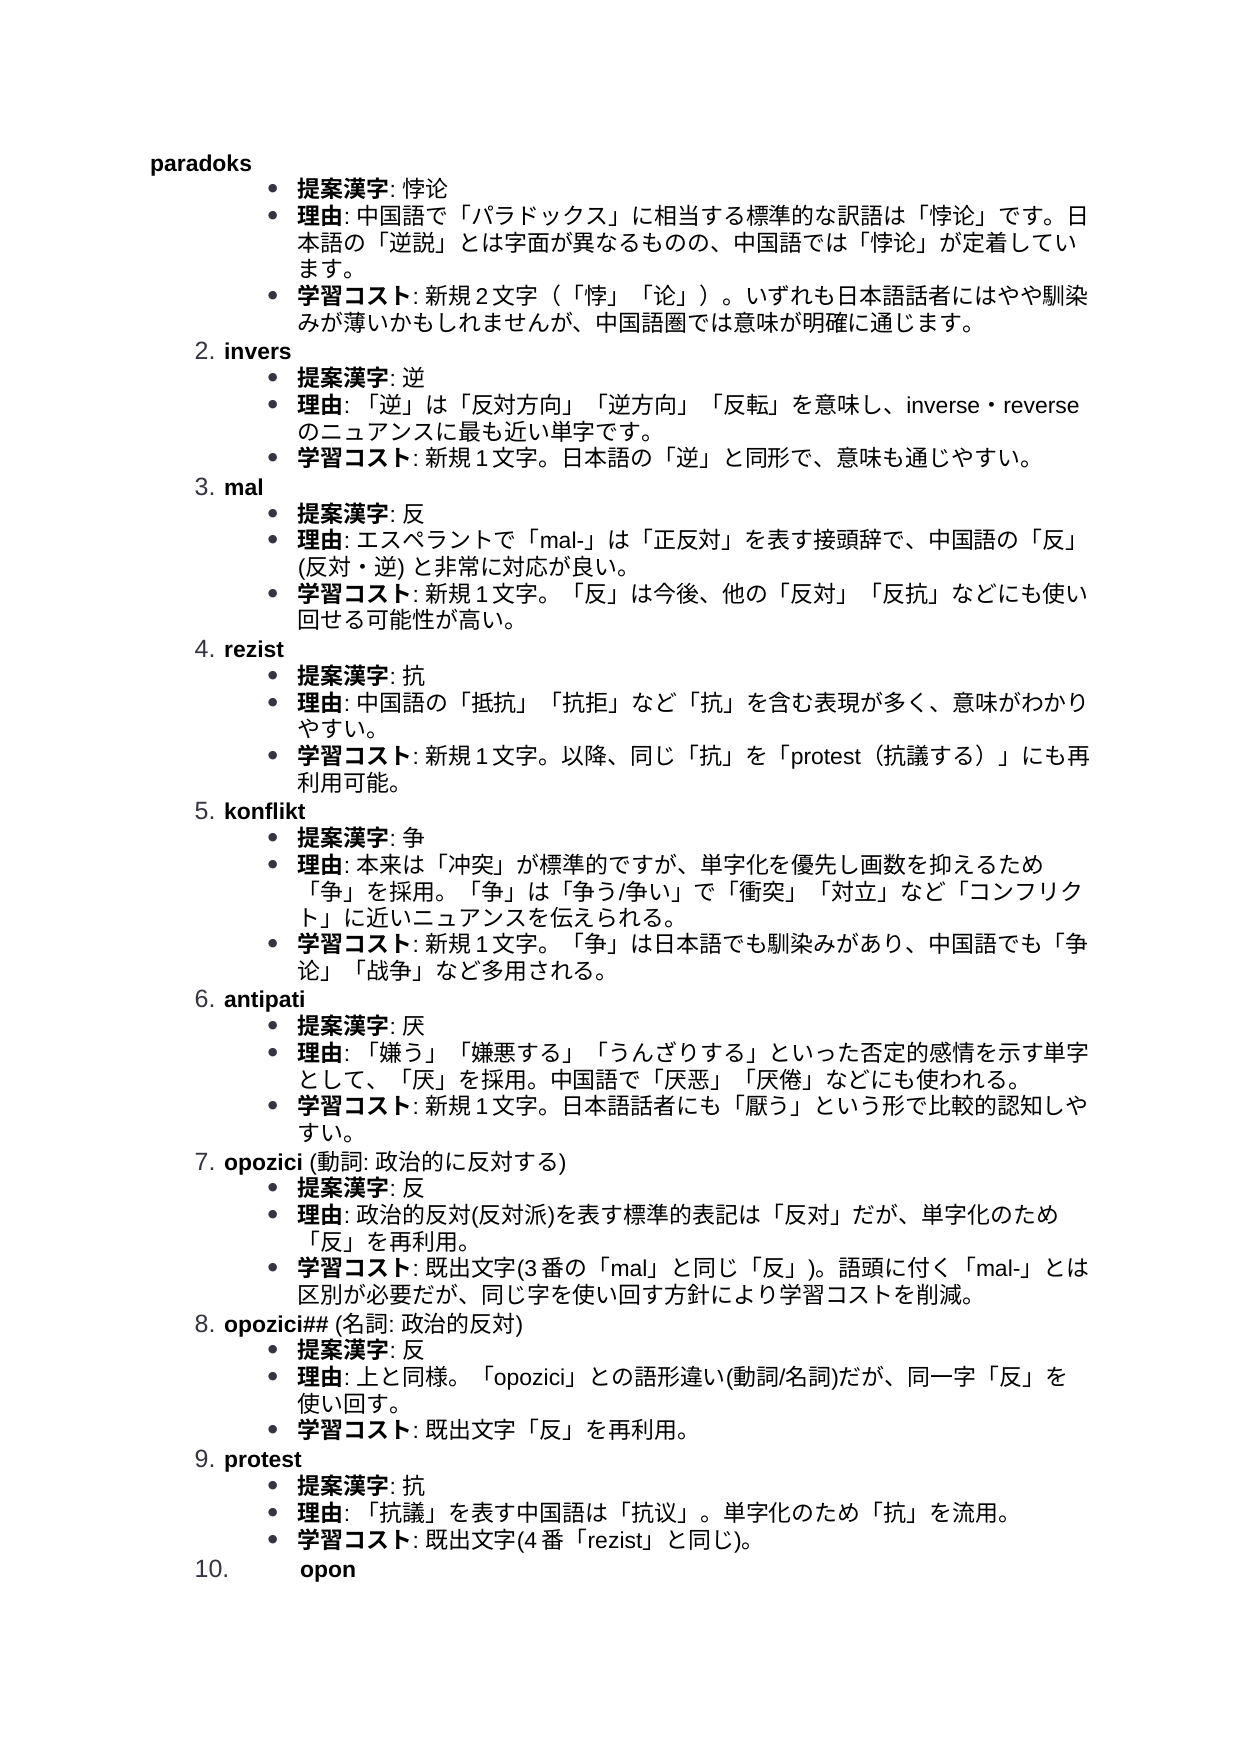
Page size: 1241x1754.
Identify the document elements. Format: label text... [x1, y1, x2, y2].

list 提案漢字: 悖论 [268, 176, 1090, 203]
list konflikt [194, 796, 1090, 825]
list 提案漢字: 厌 [268, 1013, 1090, 1040]
list 学習コスト: 既出文字「反」を再利用。 [268, 1417, 1090, 1444]
list 理由: 上と同様。「opozici」との語形違い(動詞/名詞)だが、同一字「反」を使い回す。 [268, 1364, 1090, 1417]
text paradoks [150, 150, 1090, 176]
list 学習コスト: 新規1文字。日本語の「逆」と同形で、意味も通じやすい。 [268, 445, 1090, 472]
list 提案漢字: 抗 [268, 663, 1090, 689]
list 学習コスト: 新規1文字。日本語話者にも「厭う」という形で比較的認知しやすい。 [268, 1093, 1090, 1146]
list 提案漢字: 反 [268, 1337, 1090, 1364]
list antipati [194, 984, 1090, 1013]
list opozici (動詞: 政治的に反対する) [194, 1146, 1090, 1175]
list invers [194, 336, 1090, 365]
list 理由: 「嫌う」「嫌悪する」「うんざりする」といった否定的感情を示す単字として、「厌」を採用。中国語で「厌恶」「厌倦」などにも使われる。 [268, 1040, 1090, 1093]
list 提案漢字: 逆 [268, 365, 1090, 392]
list 提案漢字: 争 [268, 825, 1090, 852]
list 理由: 中国語で「パラドックス」に相当する標準的な訳語は「悖论」です。日本語の「逆説」とは字面が異なるものの、中国語では「悖论」が定着しています。 [268, 203, 1090, 283]
list 学習コスト: 新規1文字。「争」は日本語でも馴染みがあり、中国語でも「争论」「战争」など多用される。 [268, 931, 1090, 984]
list 理由: 本来は「冲突」が標準的ですが、単字化を優先し画数を抑えるため「争」を採用。「争」は「争う/争い」で「衝突」「対立」など「コンフリクト」に近いニュアンスを伝えられる。 [268, 852, 1090, 931]
list 理由: 「抗議」を表す中国語は「抗议」。単字化のため「抗」を流用。 [268, 1500, 1090, 1527]
list 学習コスト: 新規1文字。以降、同じ「抗」を「protest（抗議する）」にも再利用可能。 [268, 743, 1090, 796]
list protest [194, 1444, 1090, 1473]
list 学習コスト: 新規1文字。「反」は今後、他の「反対」「反抗」などにも使い回せる可能性が高い。 [268, 581, 1090, 634]
list rezist [194, 634, 1090, 663]
list 学習コスト: 既出文字(3番の「mal」と同じ「反」)。語頭に付く「mal-」とは区別が必要だが、同じ字を使い回す方針により学習コストを削減。 [268, 1255, 1090, 1308]
list opozici## (名詞: 政治的反対) [194, 1308, 1090, 1337]
list 理由: 政治的反対(反対派)を表す標準的表記は「反对」だが、単字化のため「反」を再利用。 [268, 1202, 1090, 1255]
list mal [194, 472, 1090, 501]
list 学習コスト: 既出文字(4番「rezist」と同じ)。 [268, 1527, 1090, 1554]
list 理由: 「逆」は「反対方向」「逆方向」「反転」を意味し、inverse・reverse のニュアンスに最も近い単字です。 [268, 392, 1090, 445]
list 理由: 中国語の「抵抗」「抗拒」など「抗」を含む表現が多く、意味がわかりやすい。 [268, 689, 1090, 743]
list opon [194, 1554, 1090, 1582]
list 提案漢字: 反 [268, 1175, 1090, 1202]
list 提案漢字: 抗 [268, 1473, 1090, 1500]
list 理由: エスペラントで「mal-」は「正反対」を表す接頭辞で、中国語の「反」(反対・逆) と非常に対応が良い。 [268, 527, 1090, 581]
list 提案漢字: 反 [268, 501, 1090, 527]
list 学習コスト: 新規2文字（「悖」「论」）。いずれも日本語話者にはやや馴染みが薄いかもしれませんが、中国語圏では意味が明確に通じます。 [268, 283, 1090, 336]
